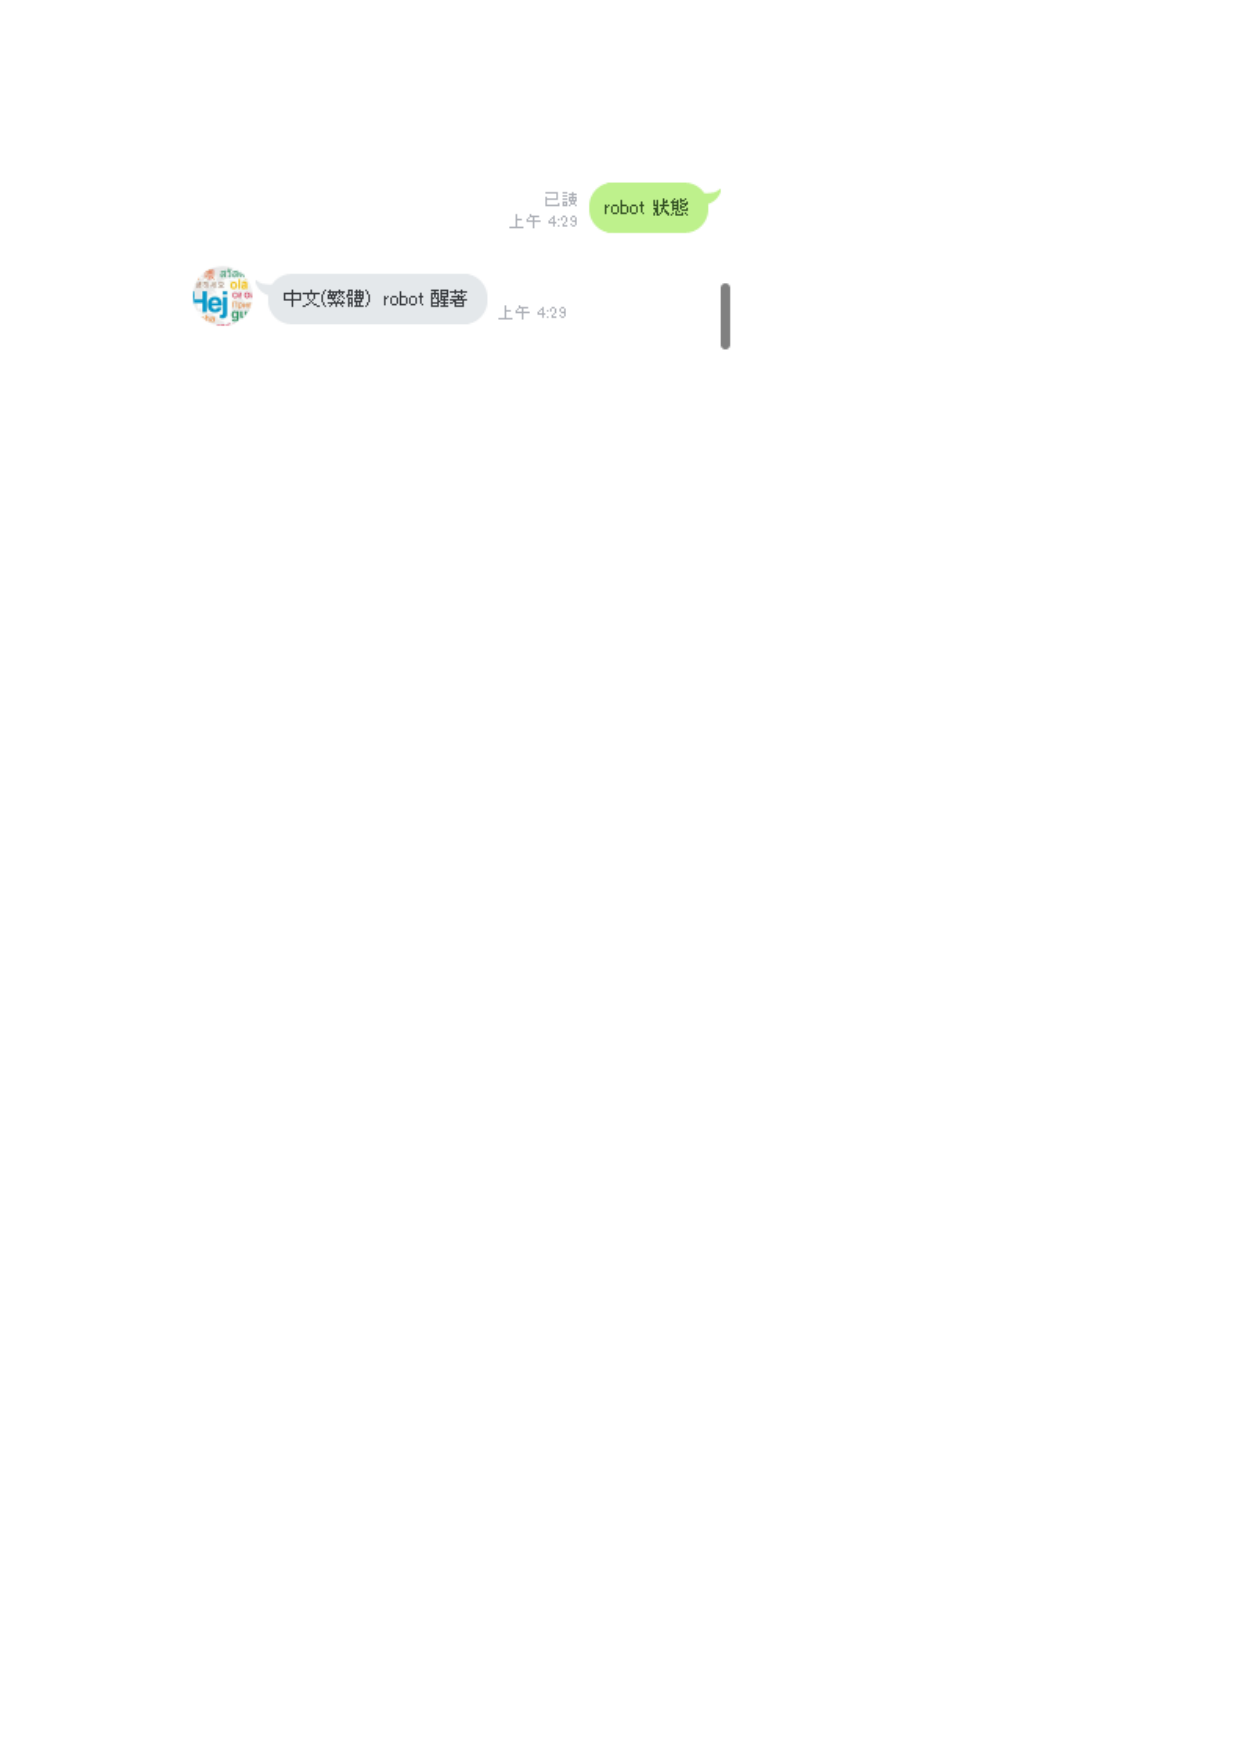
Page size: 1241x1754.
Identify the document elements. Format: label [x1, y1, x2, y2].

picture [187, 164, 732, 356]
